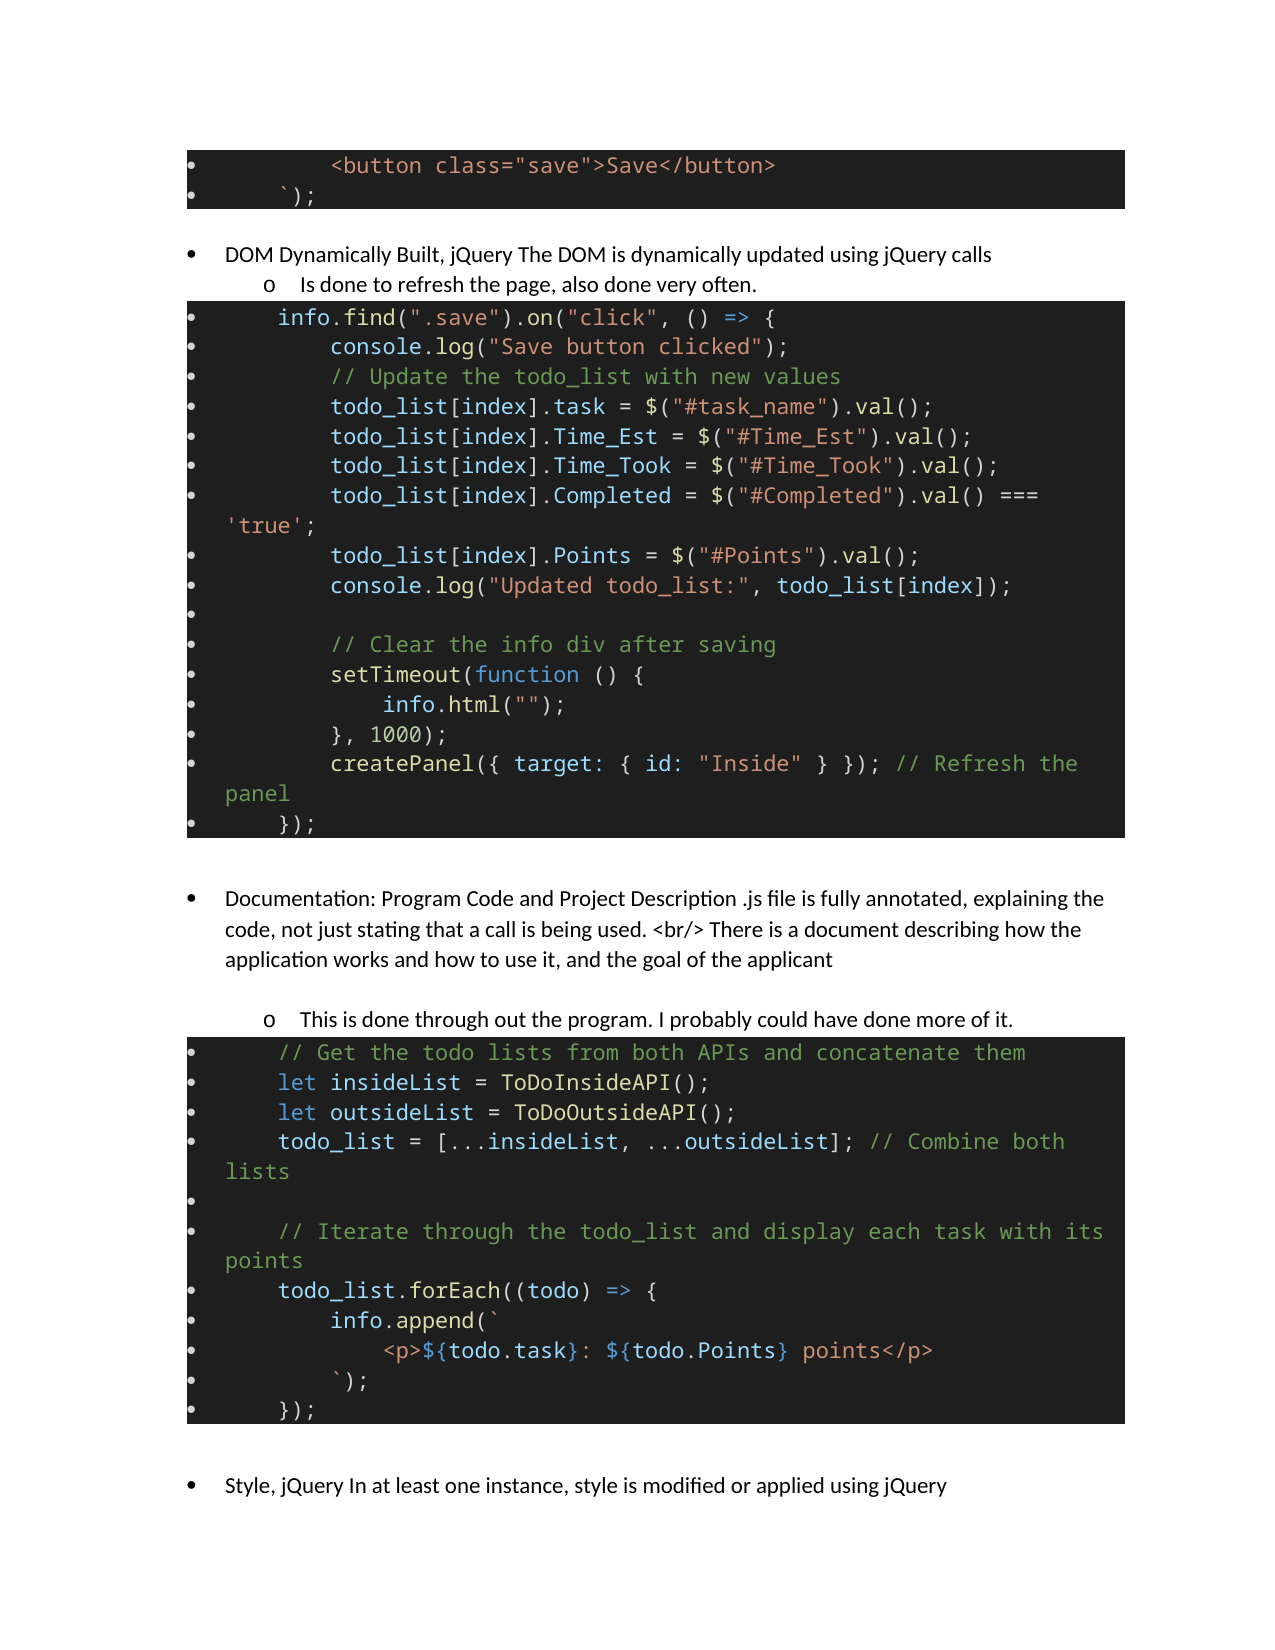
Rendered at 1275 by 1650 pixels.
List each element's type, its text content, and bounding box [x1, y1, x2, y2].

list `); [187, 1364, 1125, 1394]
list DOM Dynamically Built, jQuery The DOM is dynamically updated using jQuery calls [187, 240, 1125, 268]
list // Update the todo_list with new values [187, 361, 1125, 391]
list console.log("Updated todo_list:", todo_list[index]); [187, 569, 1125, 599]
list // Clear the info div after saving [187, 629, 1125, 659]
list // Iterate through the todo_list and display each task with its points [187, 1216, 1125, 1275]
list createPanel({ target: { id: "Inside" } }); // Refresh the panel [187, 748, 1125, 808]
list `); [187, 180, 1125, 209]
list // Get the todo lists from both APIs and concatenate them [187, 1037, 1125, 1067]
list <button class="save">Save</button> [187, 150, 1125, 180]
list todo_list.forEach((todo) => { [187, 1275, 1125, 1305]
list console.log("Save button clicked"); [187, 331, 1125, 361]
list Style, jQuery In at least one instance, style is modified or applied using jQuery [187, 1471, 1125, 1499]
list info.find(".save").on("click", () => { [187, 301, 1125, 331]
list <p>${todo.task}: ${todo.Points} points</p> [187, 1335, 1125, 1364]
list todo_list[index].Time_Est = $("#Time_Est").val(); [187, 421, 1125, 450]
list todo_list[index].Completed = $("#Completed").val() === 'true'; [187, 480, 1125, 540]
list todo_list = [...insideList, ...outsideList]; // Combine both lists [187, 1126, 1125, 1186]
list let outsideList = ToDoOutsideAPI(); [187, 1096, 1125, 1126]
list Is done to refresh the page, also done very often. [262, 270, 1125, 299]
list setTimeout(function () { [187, 659, 1125, 689]
list info.append(` [187, 1305, 1125, 1335]
list }, 1000); [187, 718, 1125, 748]
list let insideList = ToDoInsideAPI(); [187, 1067, 1125, 1096]
list Documentation: Program Code and Project Description .js file is fully annotated, explaining the code, not just stating that a call is being used. <br/> There is a document describing how the application works and how to use it, and the goal of the applicant [187, 884, 1125, 973]
list todo_list[index].task = $("#task_name").val(); [187, 391, 1125, 421]
list info.html(""); [187, 689, 1125, 718]
list todo_list[index].Time_Took = $("#Time_Took").val(); [187, 450, 1125, 480]
list }); [187, 1394, 1125, 1424]
list }); [187, 808, 1125, 838]
list This is done through out the program. I probably could have done more of it. [262, 1005, 1125, 1034]
list todo_list[index].Points = $("#Points").val(); [187, 540, 1125, 569]
